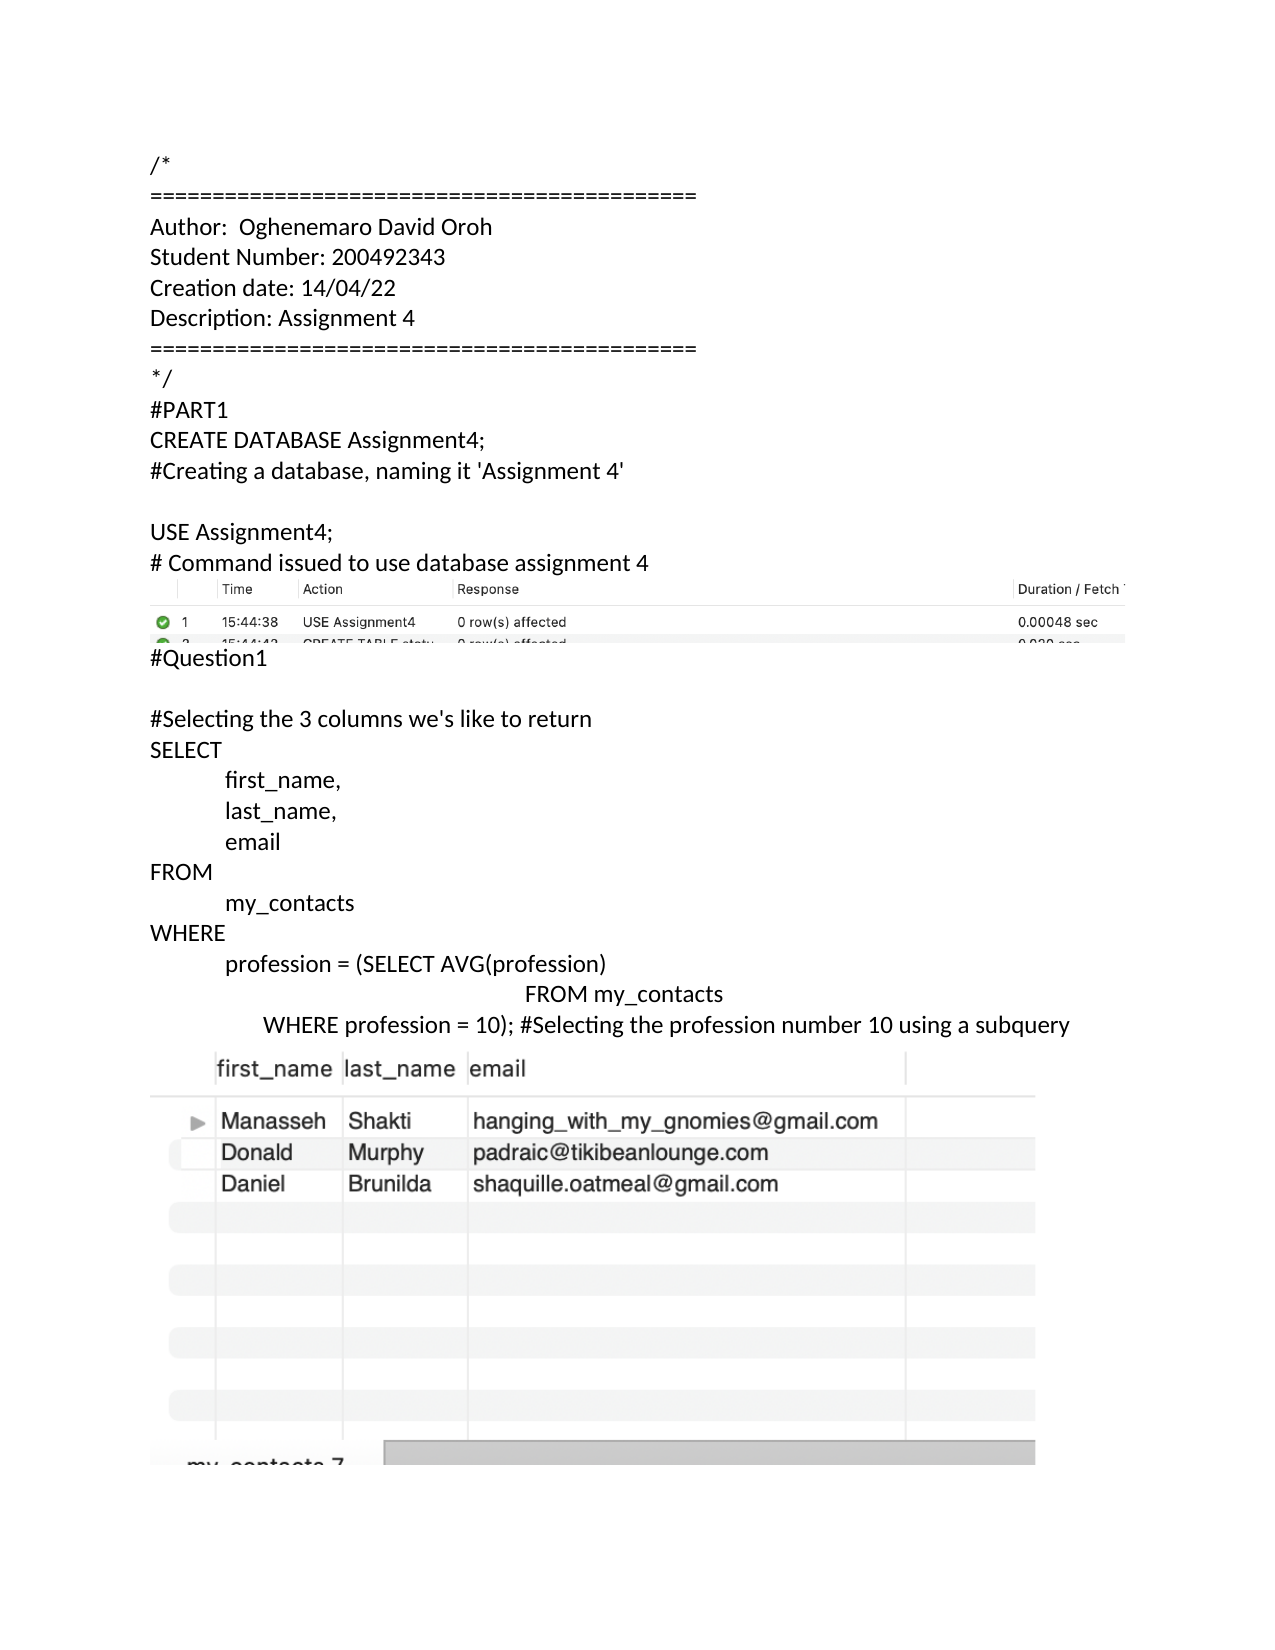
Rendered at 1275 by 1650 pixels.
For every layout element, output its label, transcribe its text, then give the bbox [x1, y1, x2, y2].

text #Selecting the 3 columns we's like to return [150, 704, 1125, 734]
text email [150, 826, 1125, 856]
text #Creating a database, naming it 'Assignment 4' [150, 455, 1125, 486]
text # Command issued to use database assignment 4 [150, 547, 1125, 577]
text USE Assignment4; [150, 516, 1125, 547]
text SELECT [150, 734, 1125, 765]
text Description: Assignment 4 [150, 303, 1125, 333]
text profession = (SELECT AVG(profession) [150, 948, 1125, 978]
text FROM [150, 856, 1125, 887]
text WHERE profession = 10); #Selecting the profession number 10 using a subquery [150, 1009, 1125, 1039]
picture [150, 577, 1125, 643]
text Author: Oghenemaro David Oroh [150, 211, 1125, 242]
text /* [150, 150, 1125, 181]
text ============================================ [150, 181, 1125, 211]
text FROM my_contacts [150, 978, 1125, 1009]
text WHERE [150, 917, 1125, 948]
text my_contacts [150, 887, 1125, 917]
text #PART1 [150, 394, 1125, 425]
text CREATE DATABASE Assignment4; [150, 425, 1125, 455]
text Creation date: 14/04/22 [150, 272, 1125, 303]
text */ [150, 364, 1125, 394]
text Student Number: 200492343 [150, 242, 1125, 272]
text last_name, [150, 795, 1125, 826]
text ============================================ [150, 333, 1125, 364]
text first_name, [150, 765, 1125, 795]
text #Question1 [150, 643, 1125, 673]
picture [150, 1039, 1036, 1465]
